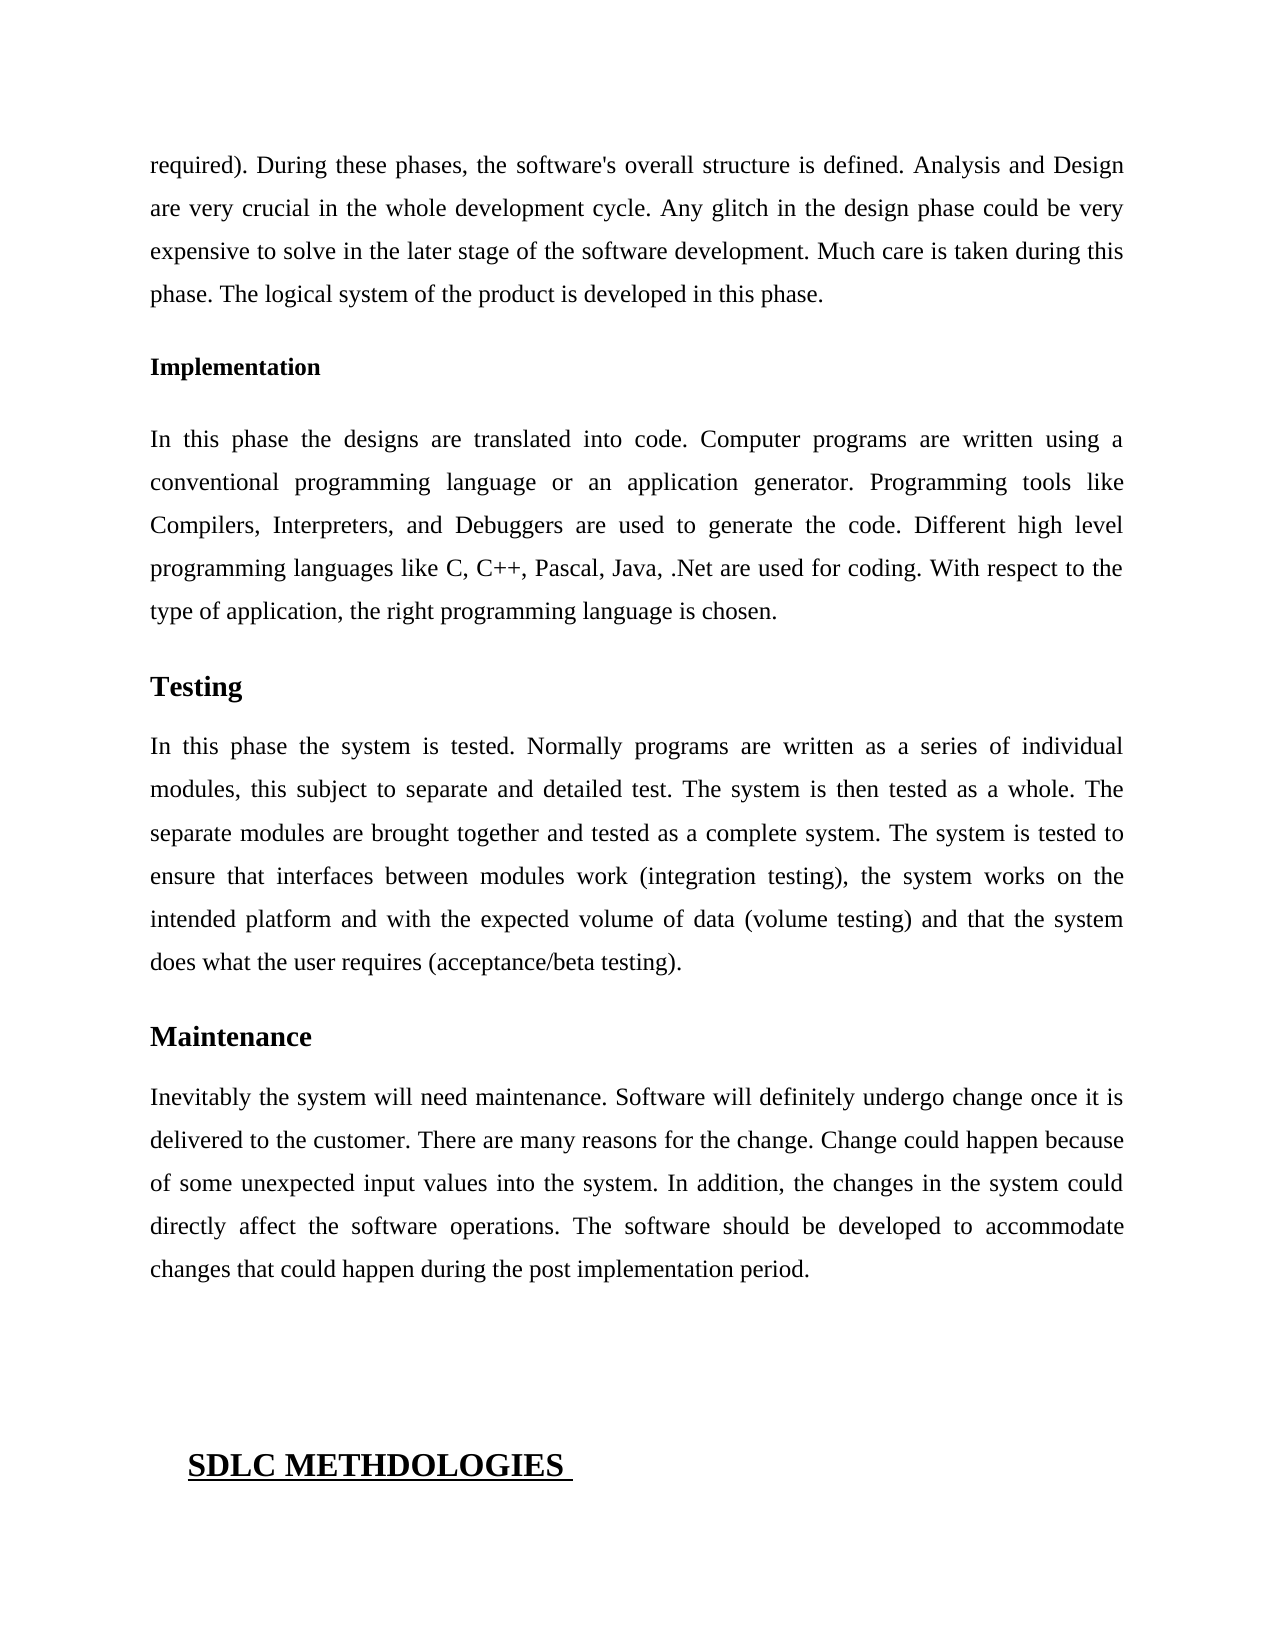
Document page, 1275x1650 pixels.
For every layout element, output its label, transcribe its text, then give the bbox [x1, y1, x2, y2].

text Inevitably the system will need maintenance. Software will definitely undergo change once it is delivered to the customer. There are many reasons for the change. Change could happen because of some unexpected input values into the system. In addition, the changes in the system could directly affect the software operations. The software should be developed to accommodate changes that could happen during the post implementation period. [150, 1082, 1125, 1283]
text In this phase the system is tested. Normally programs are written as a series of individual modules, this subject to separate and detailed test. The system is then tested as a whole. The separate modules are brought together and tested as a complete system. The system is tested to ensure that interfaces between modules work (integration testing), the system works on the intended platform and with the expected volume of data (volume testing) and that the system does what the user requires (acceptance/beta testing). [150, 731, 1125, 976]
text Maintenance [150, 1019, 1125, 1053]
text Testing [150, 669, 1125, 702]
text SDLC METHDOLOGIES [187, 1446, 1125, 1484]
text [150, 150, 1125, 308]
text In this phase the designs are translated into code. Computer programs are written using a conventional programming language or an application generator. Programming tools like Compilers, Interpreters, and Debuggers are used to generate the code. Different high level programming languages like C, C++, Pascal, Java, .Net are used for coding. With respect to the type of application, the right programming language is chosen. [150, 424, 1125, 625]
text Implementation [150, 352, 1125, 380]
